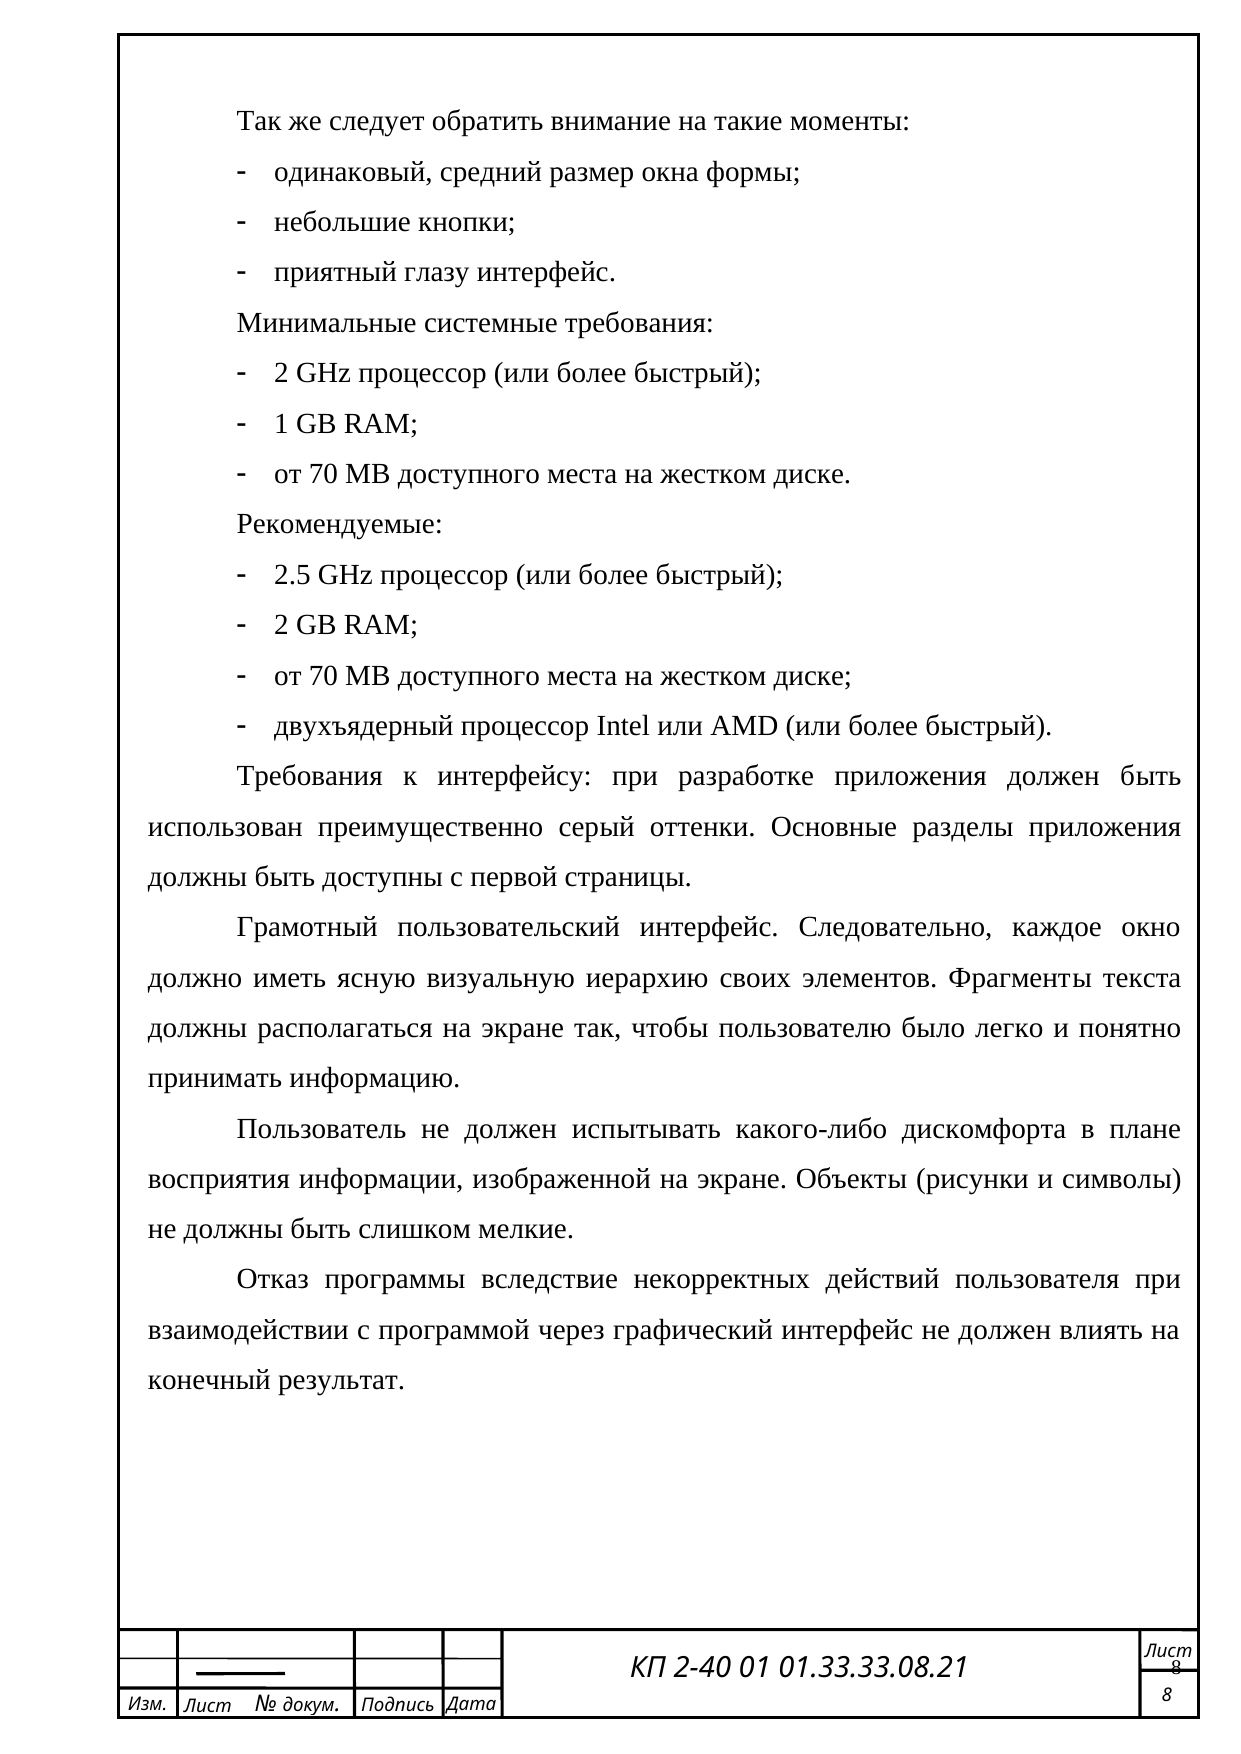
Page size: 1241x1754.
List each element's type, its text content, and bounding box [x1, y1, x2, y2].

list 1 GB RAM; [236, 406, 1181, 439]
list 2 GB RAM; [236, 607, 1181, 641]
list 2.5 GHz процессор (или более быстрый); [236, 557, 1181, 591]
text Грамотный пользовательский интерфейс. Следовательно, каждое окно должно иметь ясную визуальную иерархию своих элементов. Фрагменты текста должны располагаться на экране так, чтобы пользователю было легко и понятно принимать информацию. [148, 909, 1181, 1094]
text Так же следует обратить внимание на такие моменты: [148, 103, 1181, 137]
list небольшие кнопки; [236, 204, 1181, 238]
text Пользователь не должен испытывать какого-либо дискомфорта в плане восприятия информации, изображенной на экране. Объекты (рисунки и символы) не должны быть слишком мелкие. [148, 1111, 1181, 1245]
text Отказ программы вследствие некорректных действий пользователя при взаимодействии с программой через графический интерфейс не должен влиять на конечный результат. [148, 1262, 1181, 1396]
text Рекомендуемые: [148, 507, 1181, 540]
text Минимальные системные требования: [148, 305, 1181, 338]
list от 70 МB доступного места на жестком диске; [236, 658, 1181, 691]
list двухъядерный процессор Intel или AMD (или более быстрый). [236, 708, 1181, 742]
list 2 GHz процессор (или более быстрый); [236, 355, 1181, 389]
list от 70 МB доступного места на жестком диске. [236, 456, 1181, 490]
list одинаковый, средний размер окна формы; [236, 154, 1181, 187]
text Требования к интерфейсу: при разработке приложения должен быть использован преимущественно серый оттенки. Основные разделы приложения должны быть доступны с первой страницы. [148, 758, 1181, 893]
list приятный глазу интерфейс. [236, 254, 1181, 288]
